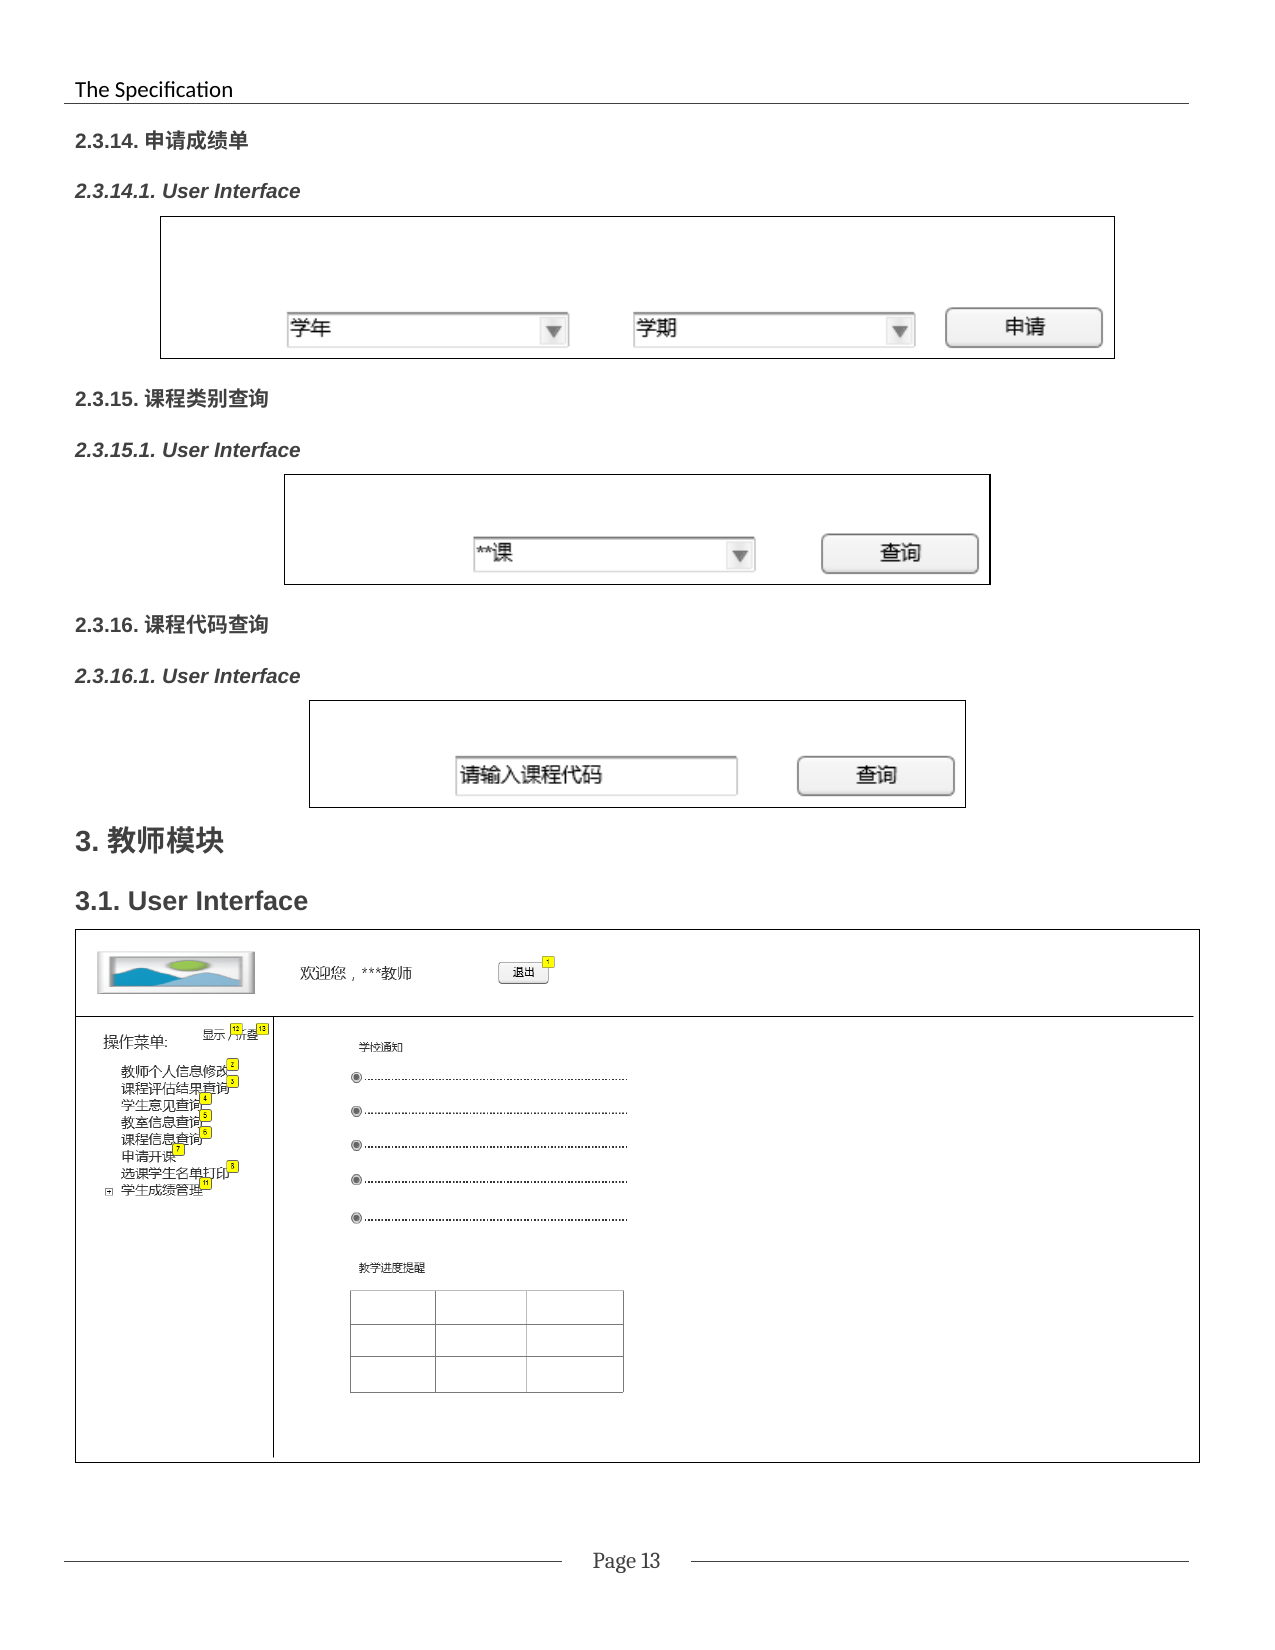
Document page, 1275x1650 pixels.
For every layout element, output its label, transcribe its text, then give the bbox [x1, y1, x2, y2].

subtitle User Interface [75, 664, 1200, 688]
subtitle 申请成绩单 [75, 126, 1200, 154]
subtitle User Interface [75, 885, 1200, 916]
picture [161, 217, 1114, 358]
picture [76, 930, 1199, 1462]
subtitle 教师模块 [75, 820, 1200, 860]
subtitle User Interface [75, 179, 1200, 203]
subtitle User Interface [75, 438, 1200, 462]
picture [285, 475, 989, 584]
subtitle 课程类别查询 [75, 384, 1200, 413]
picture [310, 701, 965, 807]
subtitle 课程代码查询 [75, 610, 1200, 639]
